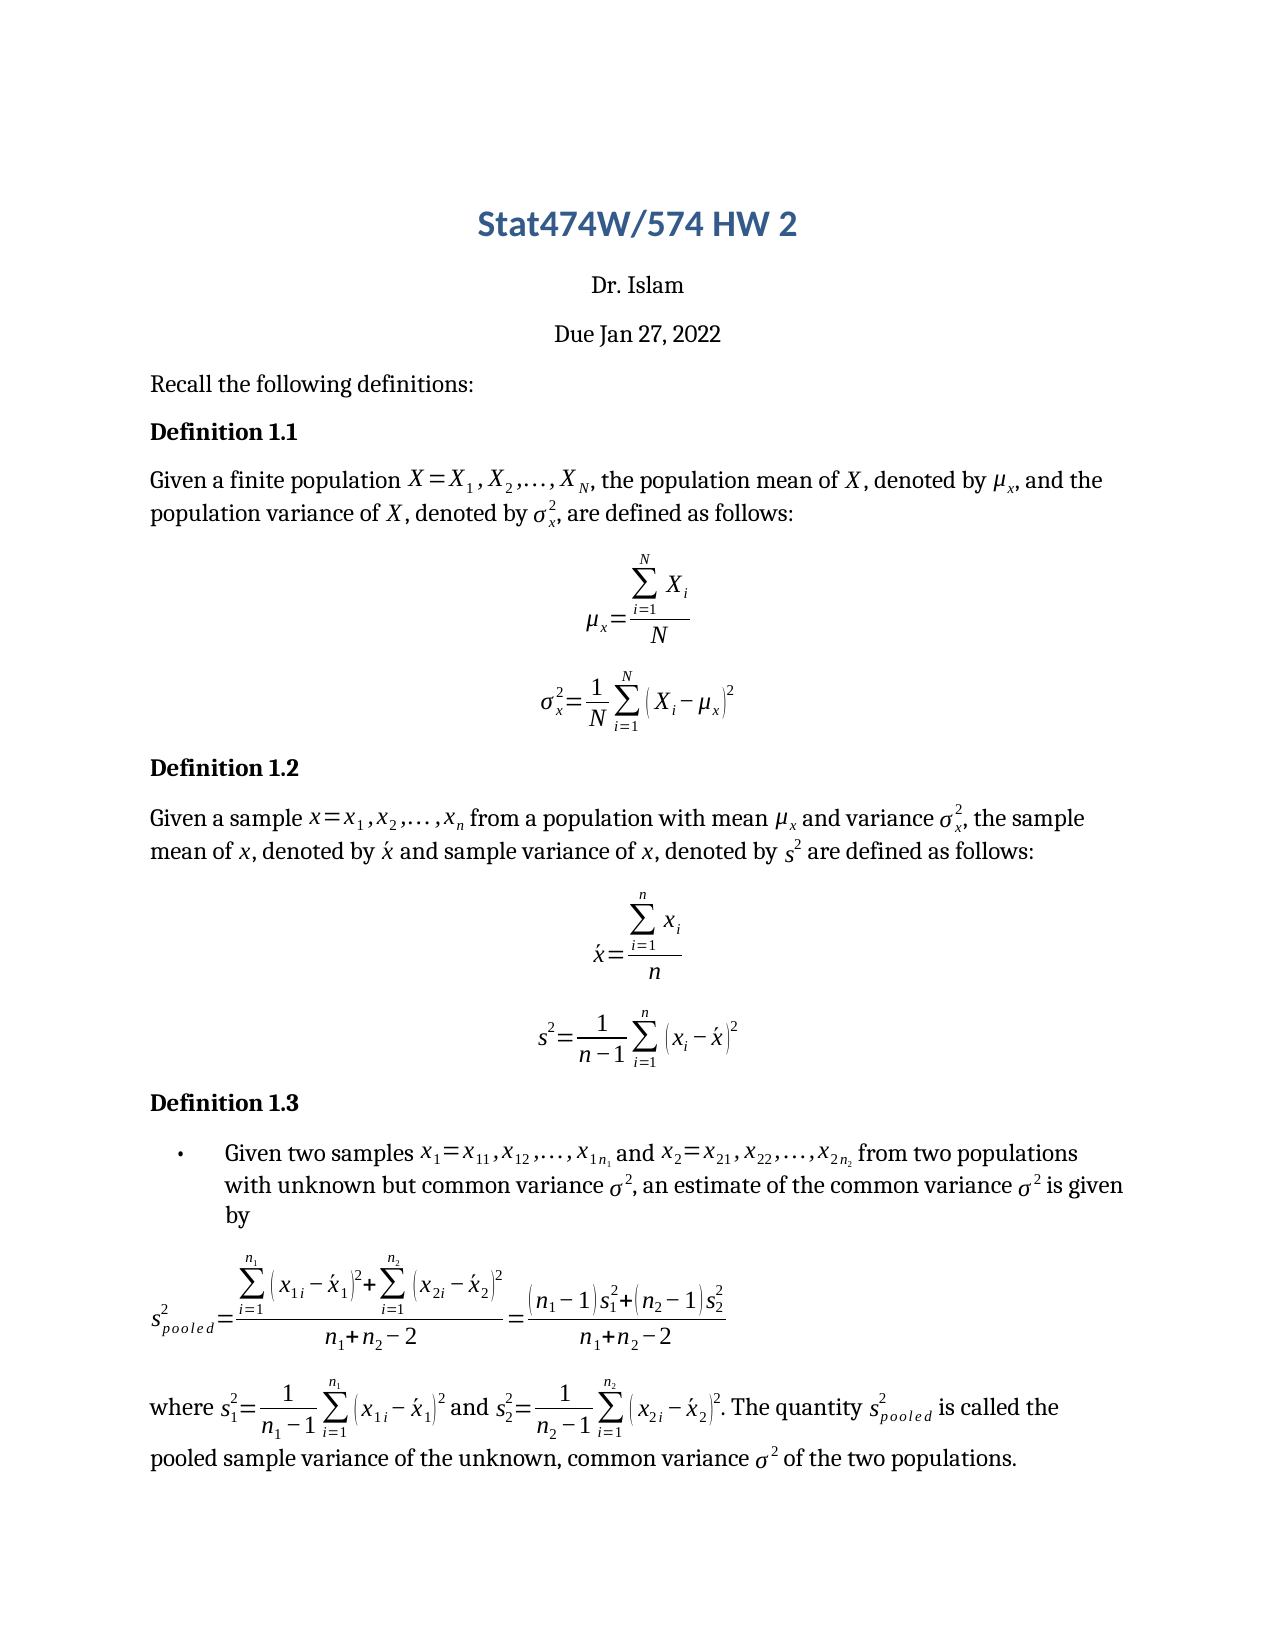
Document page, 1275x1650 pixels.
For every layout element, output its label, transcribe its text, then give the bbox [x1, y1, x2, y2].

text Given a finite population , the population mean of , denoted by , and the population variance of , denoted by , are defined as follows: [150, 465, 1125, 531]
text Dr. Islam [150, 271, 1125, 299]
text where and . The quantity is called the pooled sample variance of the unknown, common variance of the two populations. [150, 1372, 1125, 1473]
text Definition 1.2 [150, 753, 1125, 782]
text Due Jan 27, 2022 [150, 320, 1125, 349]
text Definition 1.3 [150, 1089, 1125, 1118]
title Stat474W/574 HW 2 [150, 200, 1125, 246]
list Given two samples and from two populations with unknown but common variance , an estimate of the common variance is given by [175, 1137, 1125, 1230]
text Recall the following definitions: [150, 370, 1125, 399]
text Definition 1.1 [150, 417, 1125, 446]
text Given a sample from a population with mean and variance , the sample mean of , denoted by and sample variance of , denoted by are defined as follows: [150, 801, 1125, 867]
